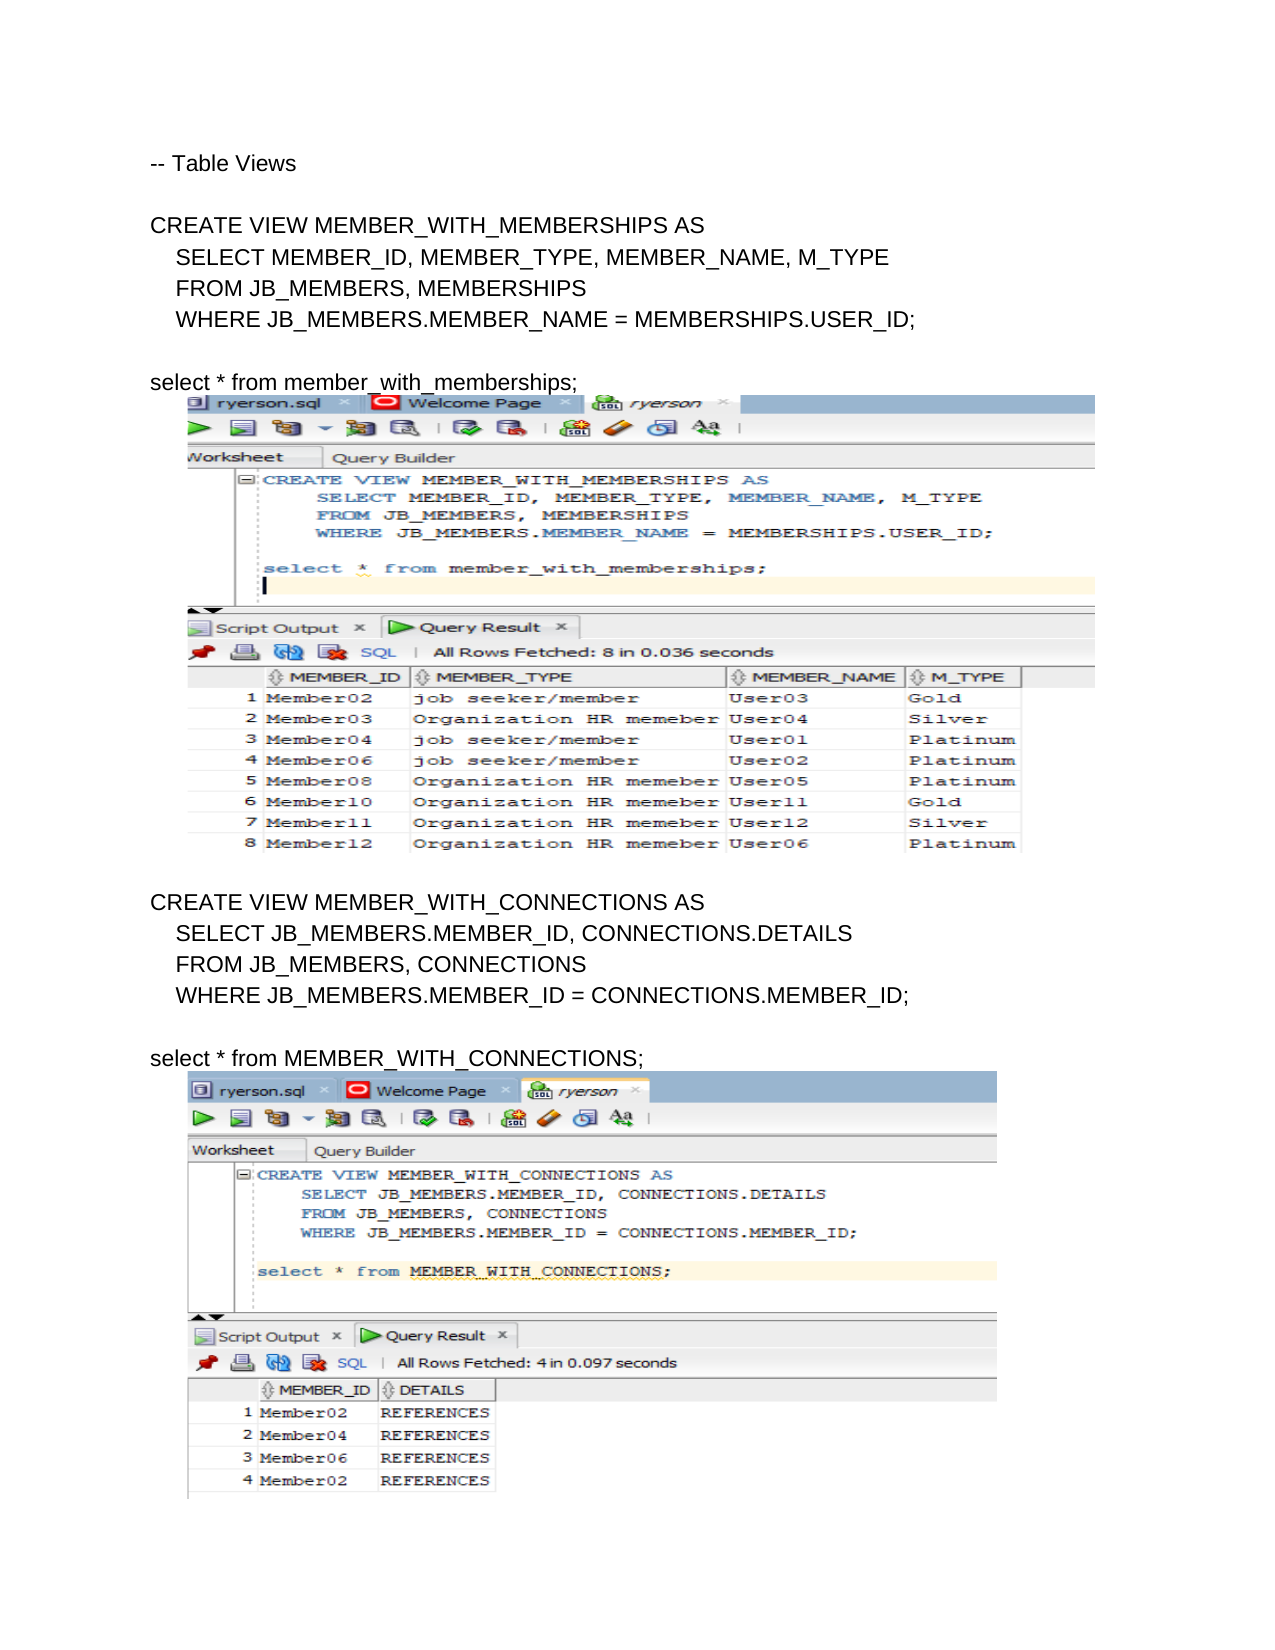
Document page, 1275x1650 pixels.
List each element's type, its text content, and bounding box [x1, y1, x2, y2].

text CREATE VIEW MEMBER_WITH_MEMBERSHIPS AS [150, 212, 1125, 239]
text WHERE JB_MEMBERS.MEMBER_ID = CONNECTIONS.MEMBER_ID; [150, 982, 1125, 1009]
text CREATE VIEW MEMBER_WITH_CONNECTIONS AS [150, 888, 1125, 915]
text WHERE JB_MEMBERS.MEMBER_NAME = MEMBERSHIPS.USER_ID; [150, 306, 1125, 333]
text SELECT MEMBER_ID, MEMBER_TYPE, MEMBER_NAME, M_TYPE [150, 244, 1125, 270]
text -- Table Views [150, 150, 1125, 176]
text FROM JB_MEMBERS, CONNECTIONS [150, 951, 1125, 977]
picture [187, 1071, 997, 1499]
text FROM JB_MEMBERS, MEMBERSHIPS [150, 275, 1125, 301]
picture [187, 395, 1095, 853]
text SELECT JB_MEMBERS.MEMBER_ID, CONNECTIONS.DETAILS [150, 920, 1125, 946]
